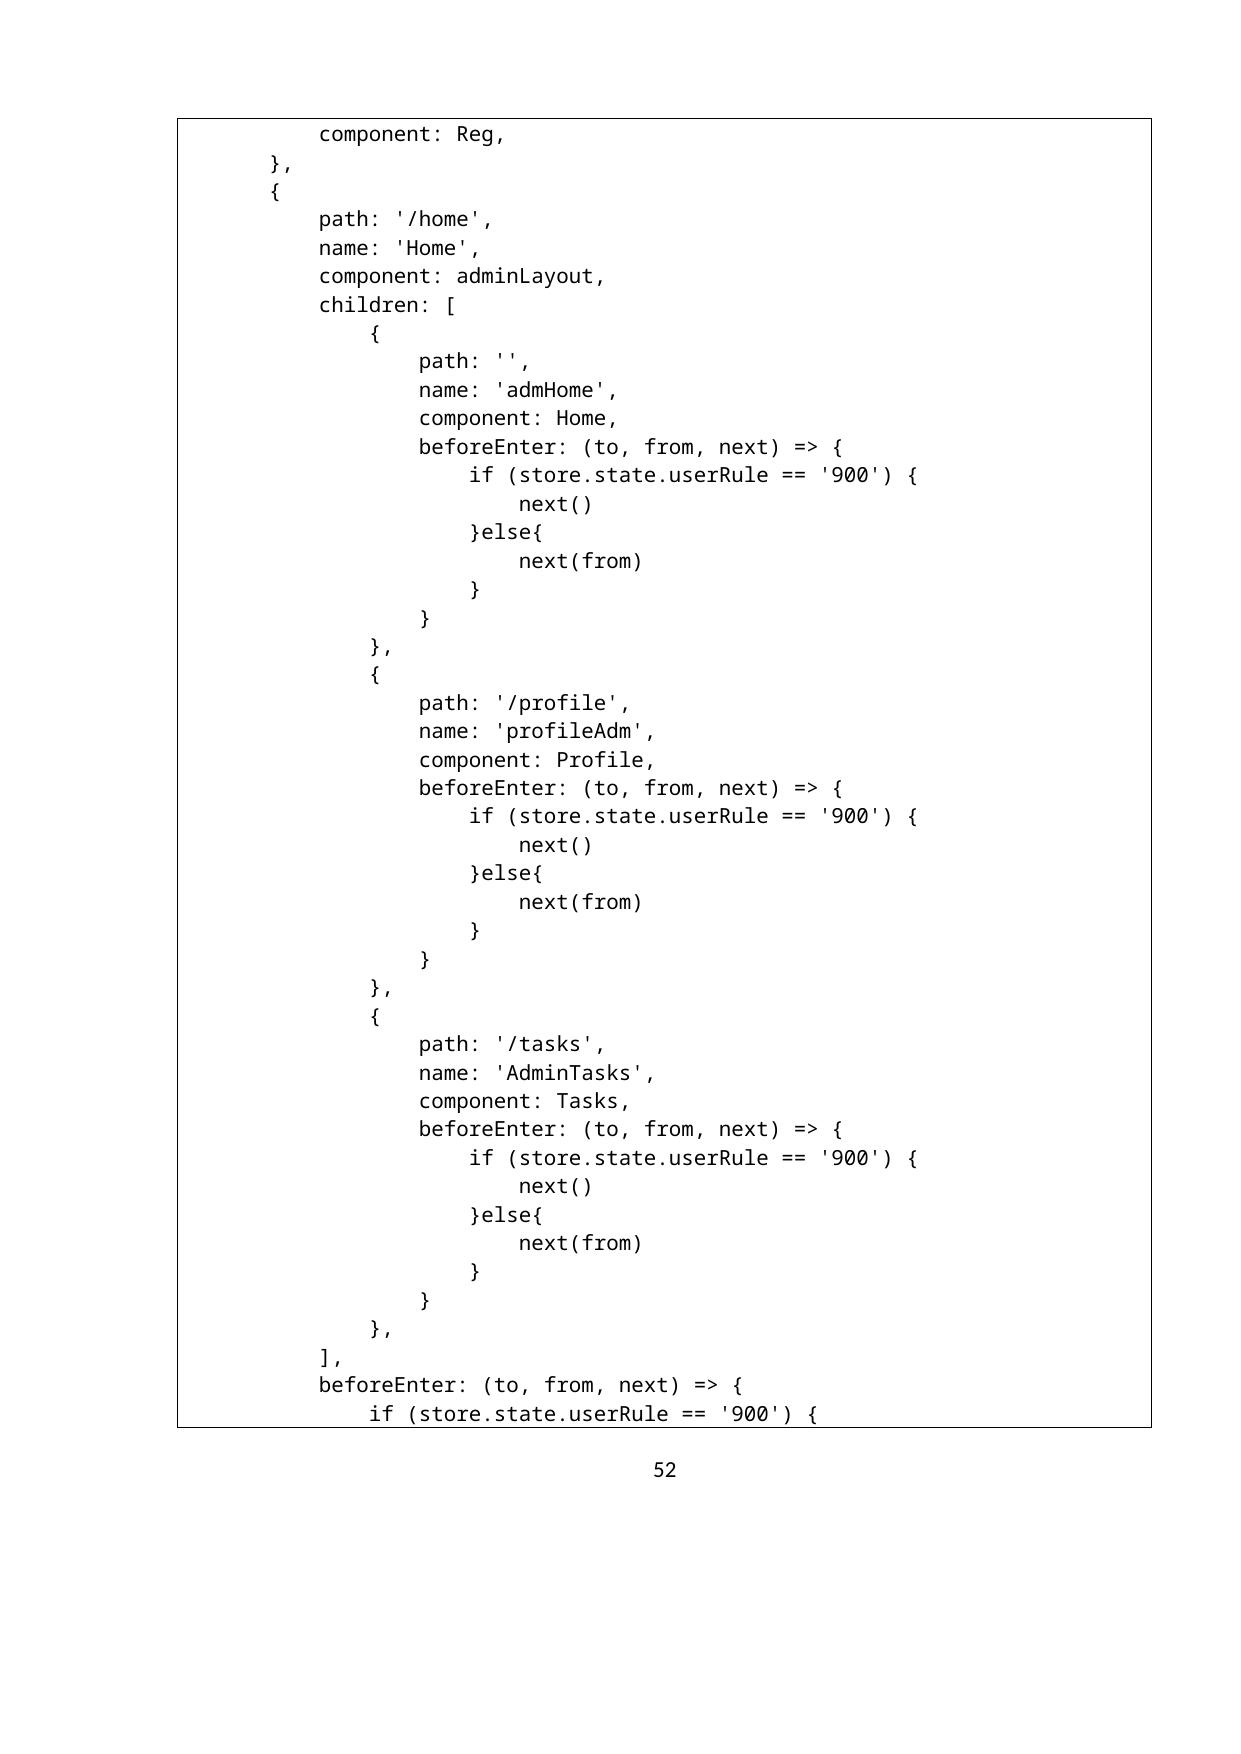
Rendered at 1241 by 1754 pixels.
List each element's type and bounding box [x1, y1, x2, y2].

table_header [178, 119, 1151, 1427]
